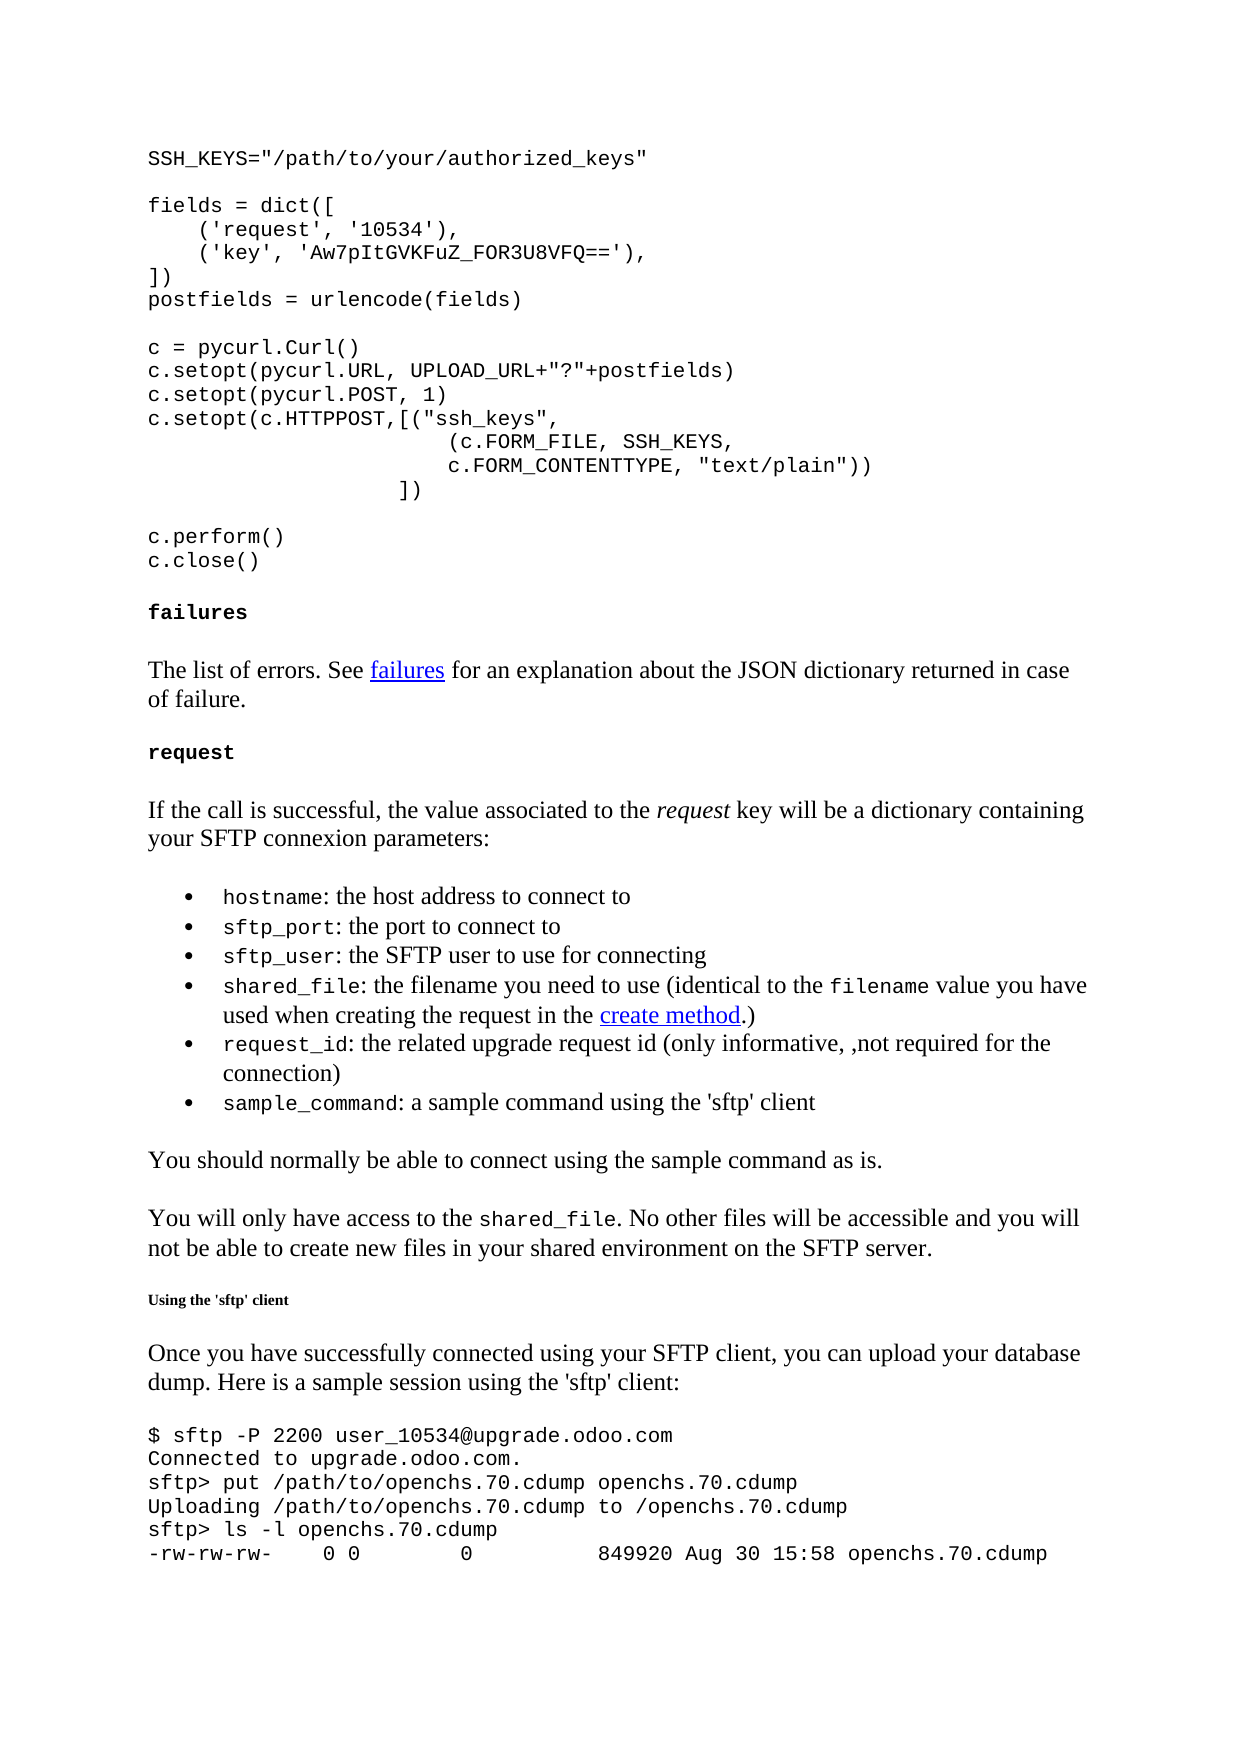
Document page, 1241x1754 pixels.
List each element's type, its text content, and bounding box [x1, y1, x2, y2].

list hostname: the host address to connect to [185, 881, 1093, 911]
text sftp> ls -l openchs.70.cdump [148, 1519, 1093, 1543]
text You should normally be able to connect using the sample command as is. [148, 1146, 1093, 1174]
text Uploading /path/to/openchs.70.cdump to /openchs.70.cdump [148, 1496, 1093, 1519]
text c.close() [148, 549, 1093, 573]
text If the call is successful, the value associated to the request key will be a dictionary containing your SFTP connexion parameters: [148, 795, 1093, 852]
text c.perform() [148, 526, 1093, 549]
text request [148, 742, 1093, 766]
text c.setopt(pycurl.POST, 1) [148, 384, 1093, 408]
list sample_command: a sample command using the 'sftp' client [185, 1087, 1093, 1116]
text (c.FORM_FILE, SSH_KEYS, [148, 431, 1093, 455]
text SSH_KEYS="/path/to/your/authorized_keys" [148, 148, 1093, 171]
text Connected to upgrade.odoo.com. [148, 1448, 1093, 1472]
text sftp> put /path/to/openchs.70.cdump openchs.70.cdump [148, 1472, 1093, 1496]
text c.setopt(pycurl.URL, UPLOAD_URL+"?"+postfields) [148, 360, 1093, 384]
text ('request', '10534'), [148, 218, 1093, 242]
text c.FORM_CONTENTTYPE, "text/plain")) [148, 455, 1093, 479]
text You will only have access to the shared_file. No other files will be accessible and you will not be able to create new files in your shared environment on the SFTP server. [148, 1203, 1093, 1262]
text fields = dict([ [148, 195, 1093, 218]
text failures [148, 602, 1093, 626]
text $ sftp -P 2200 user_10534@upgrade.odoo.com [148, 1425, 1093, 1448]
text ]) [148, 266, 1093, 289]
text Using the 'sftp' client [148, 1291, 1093, 1309]
text c.setopt(c.HTTPPOST,[("ssh_keys", [148, 408, 1093, 431]
text ('key', 'Aw7pItGVKFuZ_FOR3U8VFQ=='), [148, 242, 1093, 266]
list request_id: the related upgrade request id (only informative, ,not required for the connection) [185, 1028, 1093, 1087]
list shared_file: the filename you need to use (identical to the filename value you have used when creating the request in the create method.) [185, 970, 1093, 1028]
text -rw-rw-rw- 0 0 0 849920 Aug 30 15:58 openchs.70.cdump [148, 1543, 1093, 1567]
text Once you have successfully connected using your SFTP client, you can upload your database dump. Here is a sample session using the 'sftp' client: [148, 1338, 1093, 1396]
text The list of errors. See failures for an explanation about the JSON dictionary returned in case of failure. [148, 655, 1093, 713]
text postfields = urlencode(fields) [148, 289, 1093, 313]
list sftp_user: the SFTP user to use for connecting [185, 941, 1093, 970]
text c = pycurl.Curl() [148, 337, 1093, 360]
list sftp_port: the port to connect to [185, 911, 1093, 941]
text ]) [148, 479, 1093, 502]
